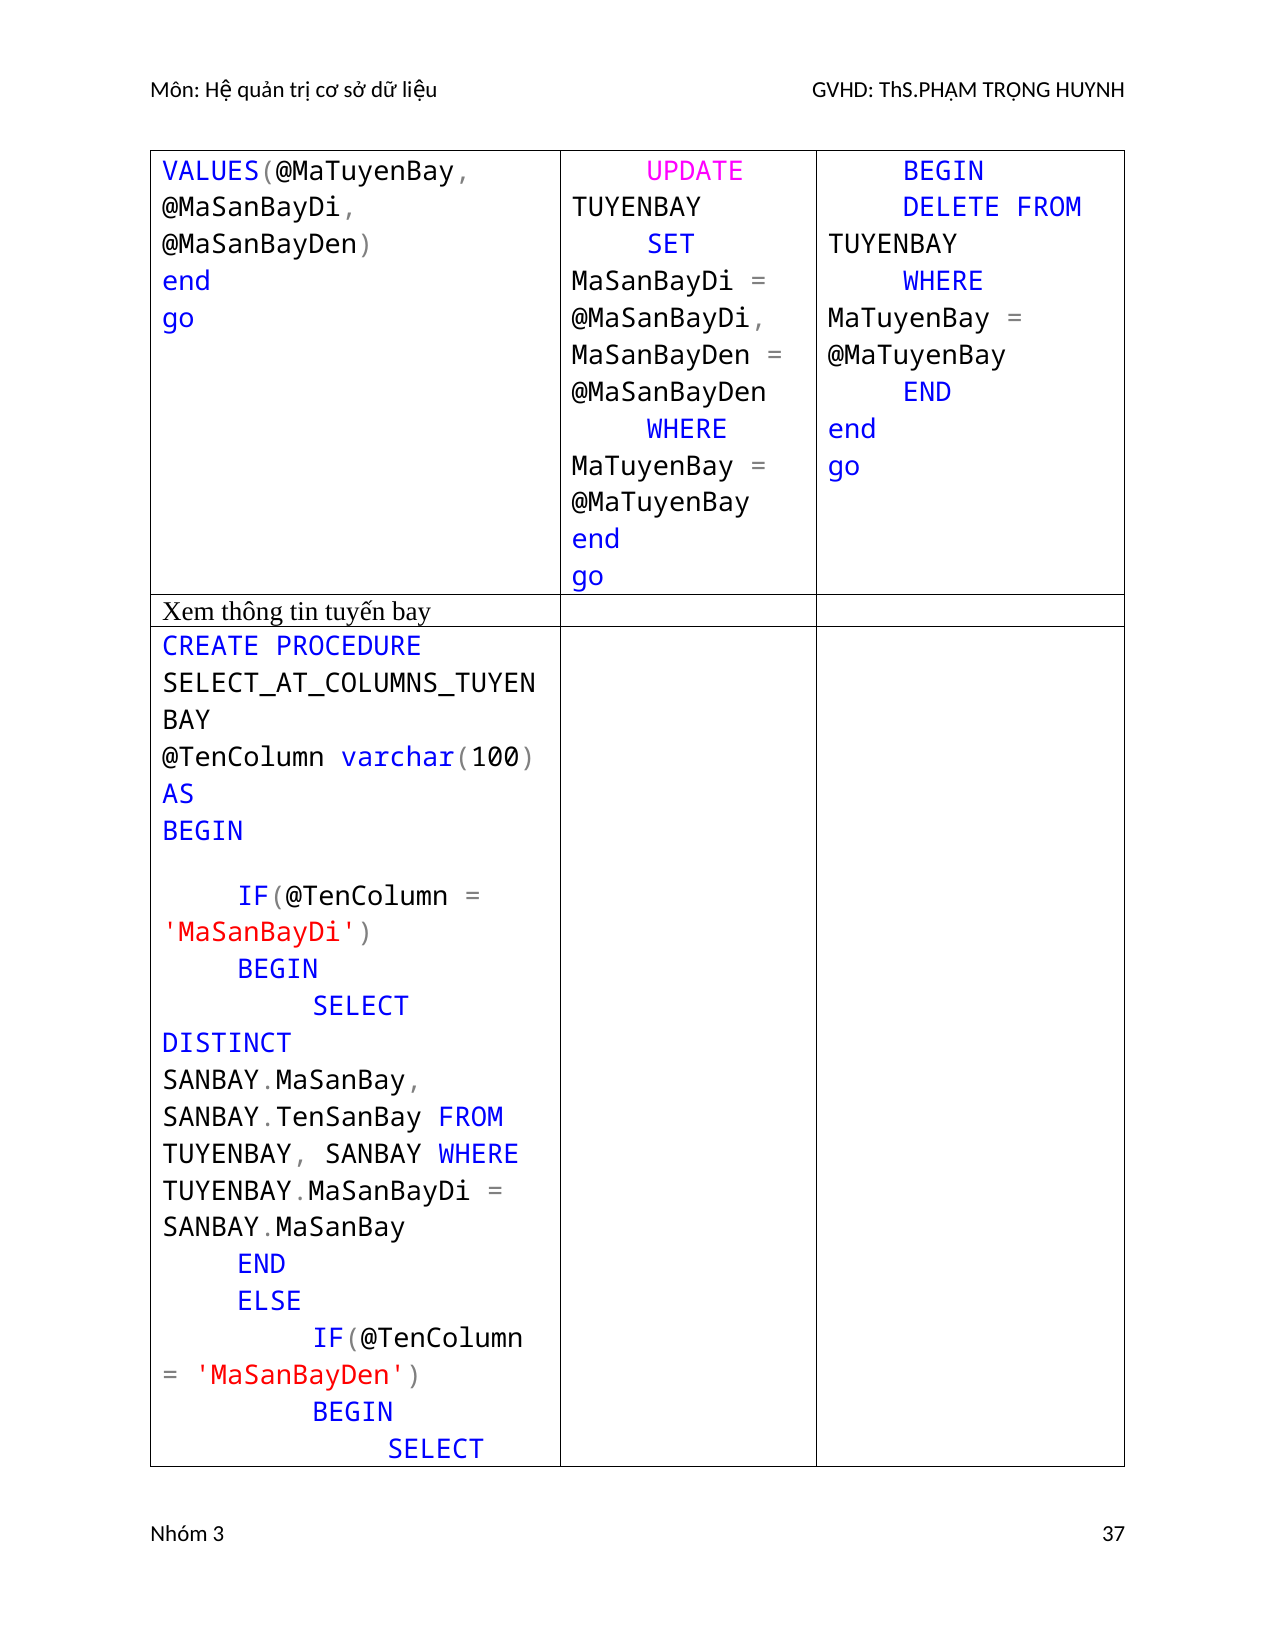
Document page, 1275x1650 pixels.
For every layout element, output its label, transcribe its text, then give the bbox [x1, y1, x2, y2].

table_cell [561, 627, 816, 1466]
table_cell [151, 151, 560, 593]
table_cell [817, 151, 1124, 593]
table_cell Xem thông tin tuyến bay [151, 595, 560, 626]
table_cell [817, 595, 1124, 626]
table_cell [561, 151, 816, 593]
table_cell [561, 595, 816, 626]
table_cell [151, 627, 560, 1466]
table_cell [817, 627, 1124, 1466]
